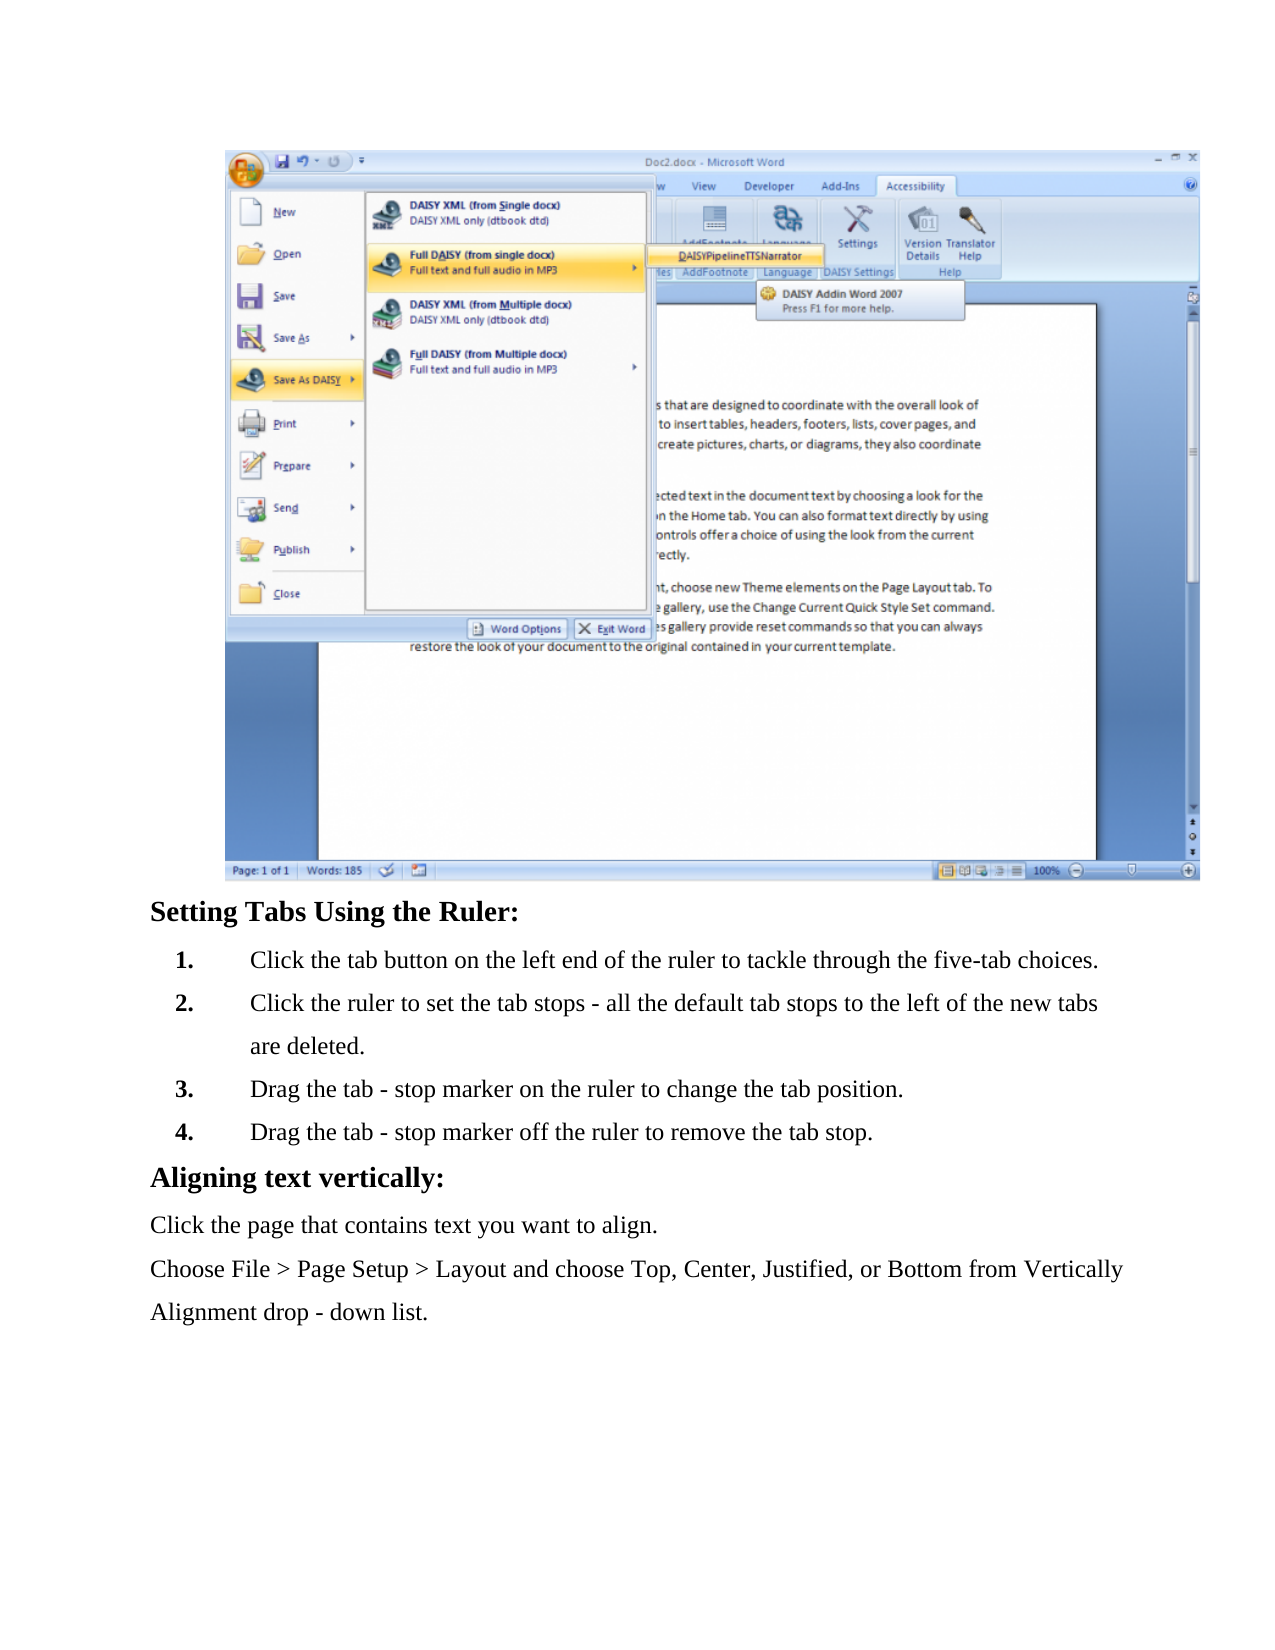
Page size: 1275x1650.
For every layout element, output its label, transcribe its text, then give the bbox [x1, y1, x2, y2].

text Click the page that contains text you want to align. [150, 1211, 1125, 1239]
list Drag the tab - stop marker on the ruler to change the tab position. [175, 1074, 1125, 1103]
list Click the tab button on the left end of the ruler to tackle through the five-tab choices. [175, 945, 1125, 973]
list Drag the tab - stop marker off the ruler to remove the tab stop. [175, 1117, 1125, 1146]
text Setting Tabs Using the Ruler: [150, 894, 1125, 928]
text Aligning text vertically: [150, 1160, 1125, 1194]
text Choose File > Page Setup > Layout and choose Top, Center, Justified, or Bottom from Vertically Alignment drop - down list. [150, 1254, 1125, 1326]
list Click the ruler to set the tab stops - all the default tab stops to the left of the new tabs are deleted. [175, 988, 1125, 1060]
picture [225, 150, 1200, 882]
